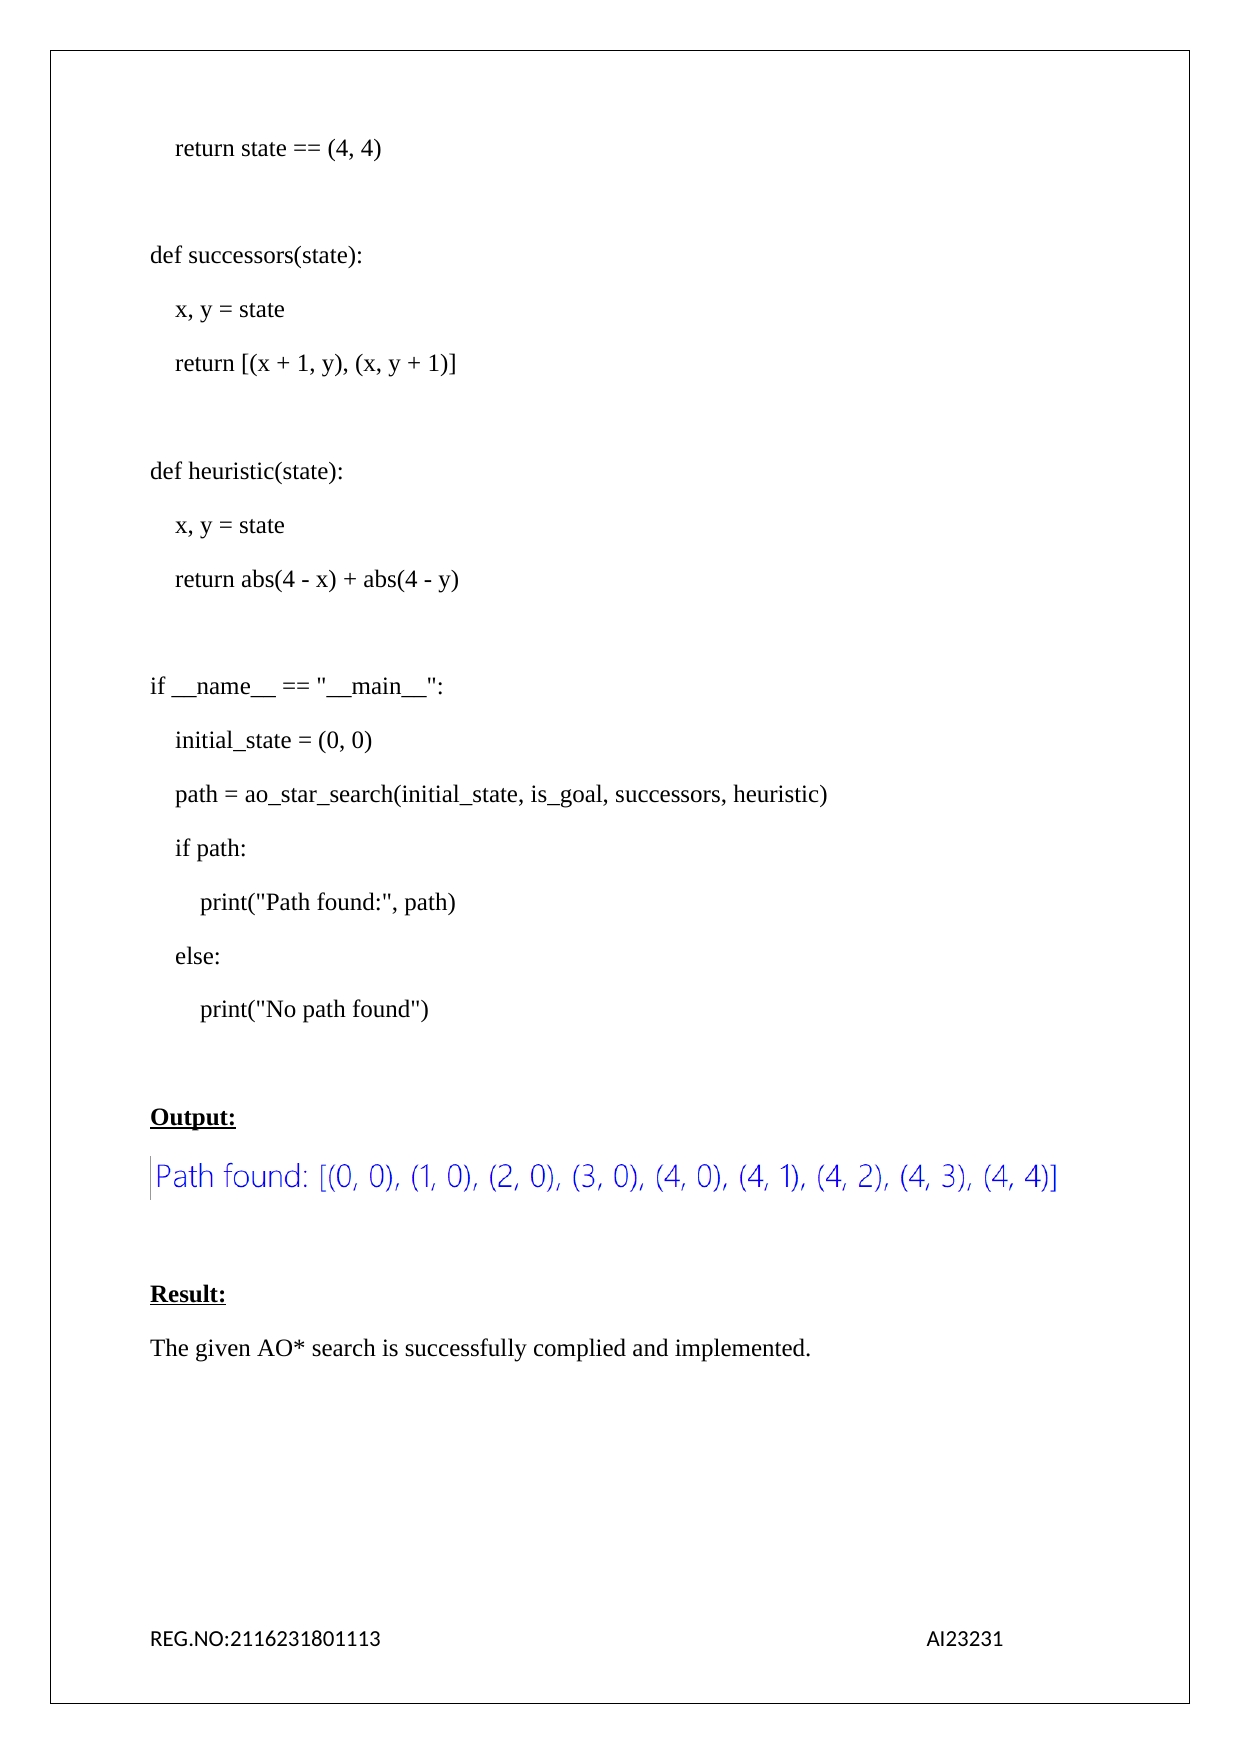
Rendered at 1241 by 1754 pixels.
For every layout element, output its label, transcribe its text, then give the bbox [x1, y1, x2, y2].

text if path: [150, 833, 1090, 862]
text path = ao_star_search(initial_state, is_goal, successors, heuristic) [150, 779, 1090, 808]
text x, y = state [150, 294, 1090, 323]
picture [150, 1156, 1091, 1200]
text return [(x + 1, y), (x, y + 1)] [150, 348, 1090, 377]
text def heuristic(state): [150, 456, 1090, 485]
text return abs(4 - x) + abs(4 - y) [150, 564, 1090, 592]
text The given AO* search is successfully complied and implemented. [150, 1333, 1090, 1361]
text Result: [150, 1279, 1090, 1308]
text x, y = state [150, 510, 1090, 539]
text initial_state = (0, 0) [150, 725, 1090, 754]
text Output: [150, 1102, 1090, 1131]
text if __name__ == "__main__": [150, 671, 1090, 700]
text else: [150, 941, 1090, 969]
text print("No path found") [150, 994, 1090, 1023]
text return state == (4, 4) [150, 133, 1090, 162]
text def successors(state): [150, 241, 1090, 269]
text print("Path found:", path) [150, 887, 1090, 916]
